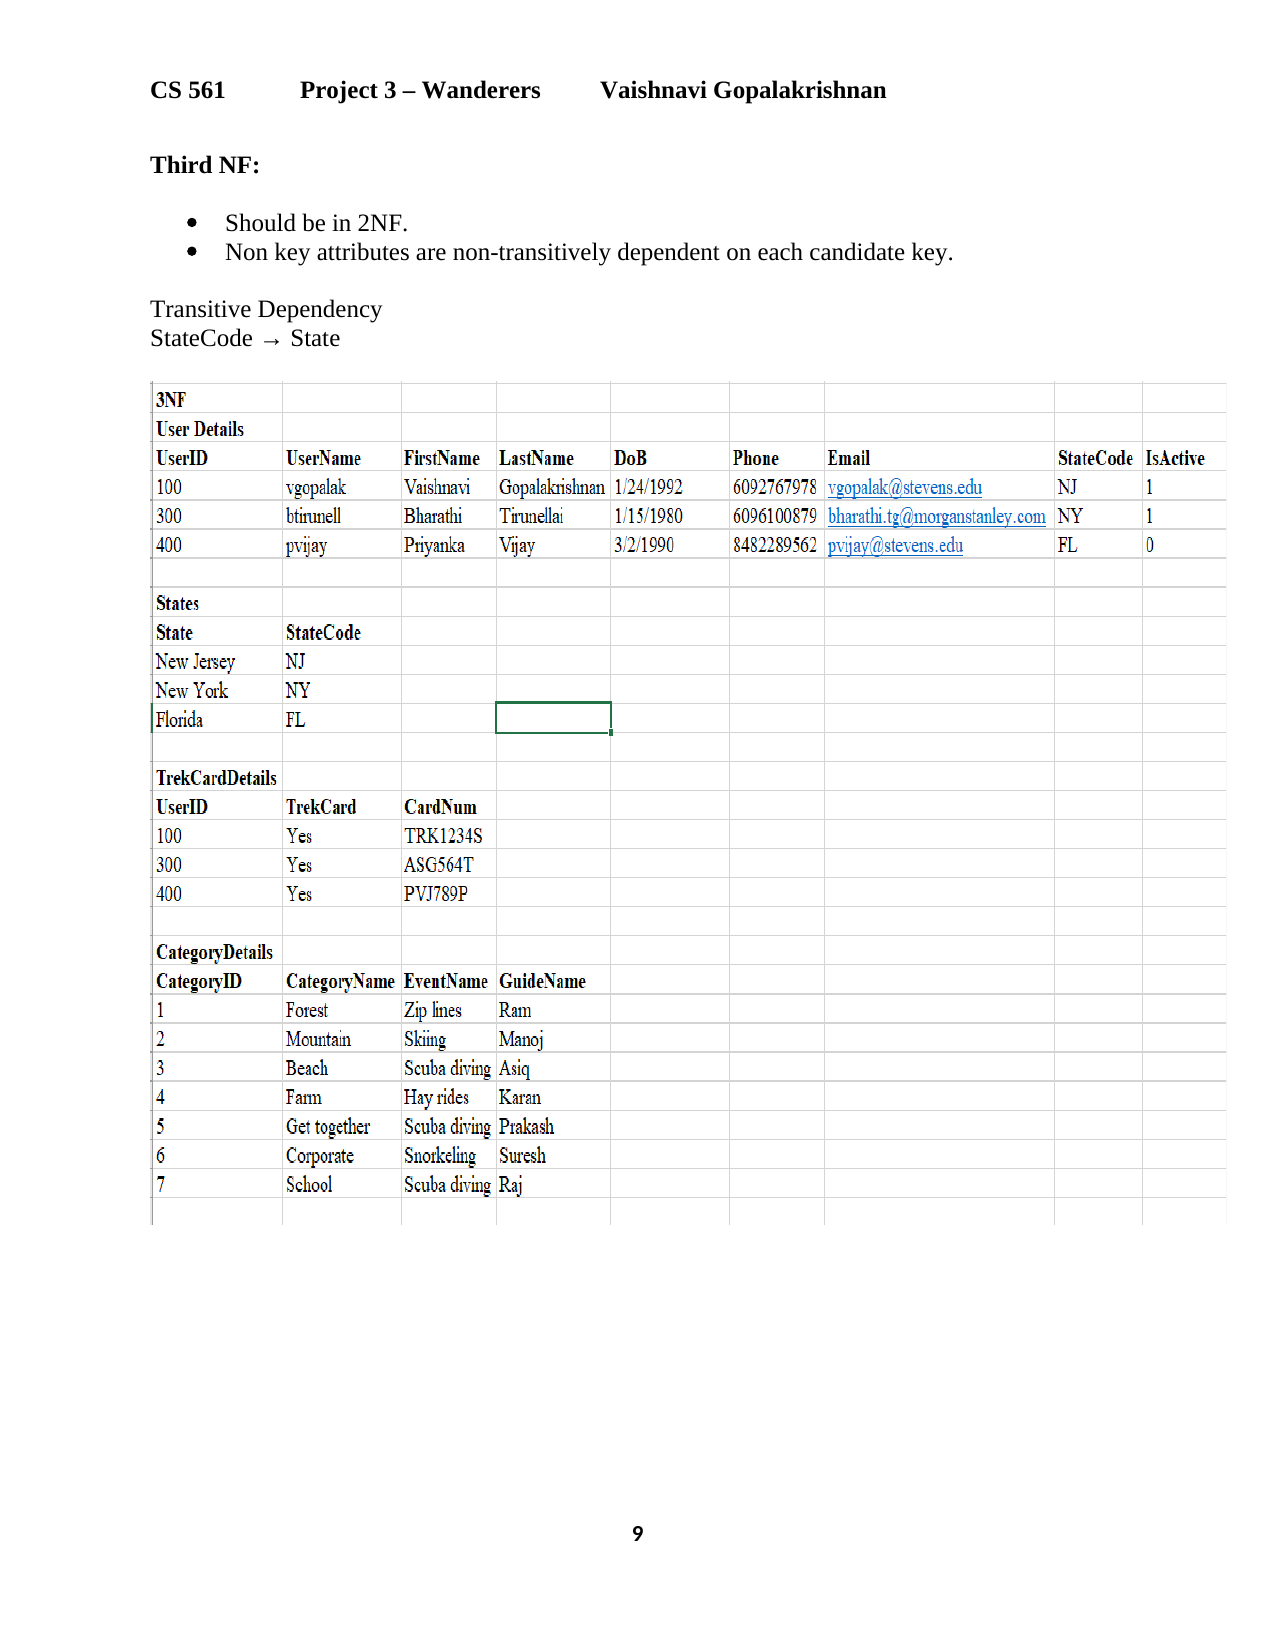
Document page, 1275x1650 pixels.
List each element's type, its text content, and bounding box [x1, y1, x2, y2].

text Third NF: [150, 150, 1125, 179]
list Should be in 2NF. [187, 208, 1125, 237]
picture [150, 381, 1227, 1225]
text Transitive Dependency StateCode → State [150, 294, 1125, 352]
list Non key attributes are non-transitively dependent on each candidate key. [187, 237, 1125, 265]
